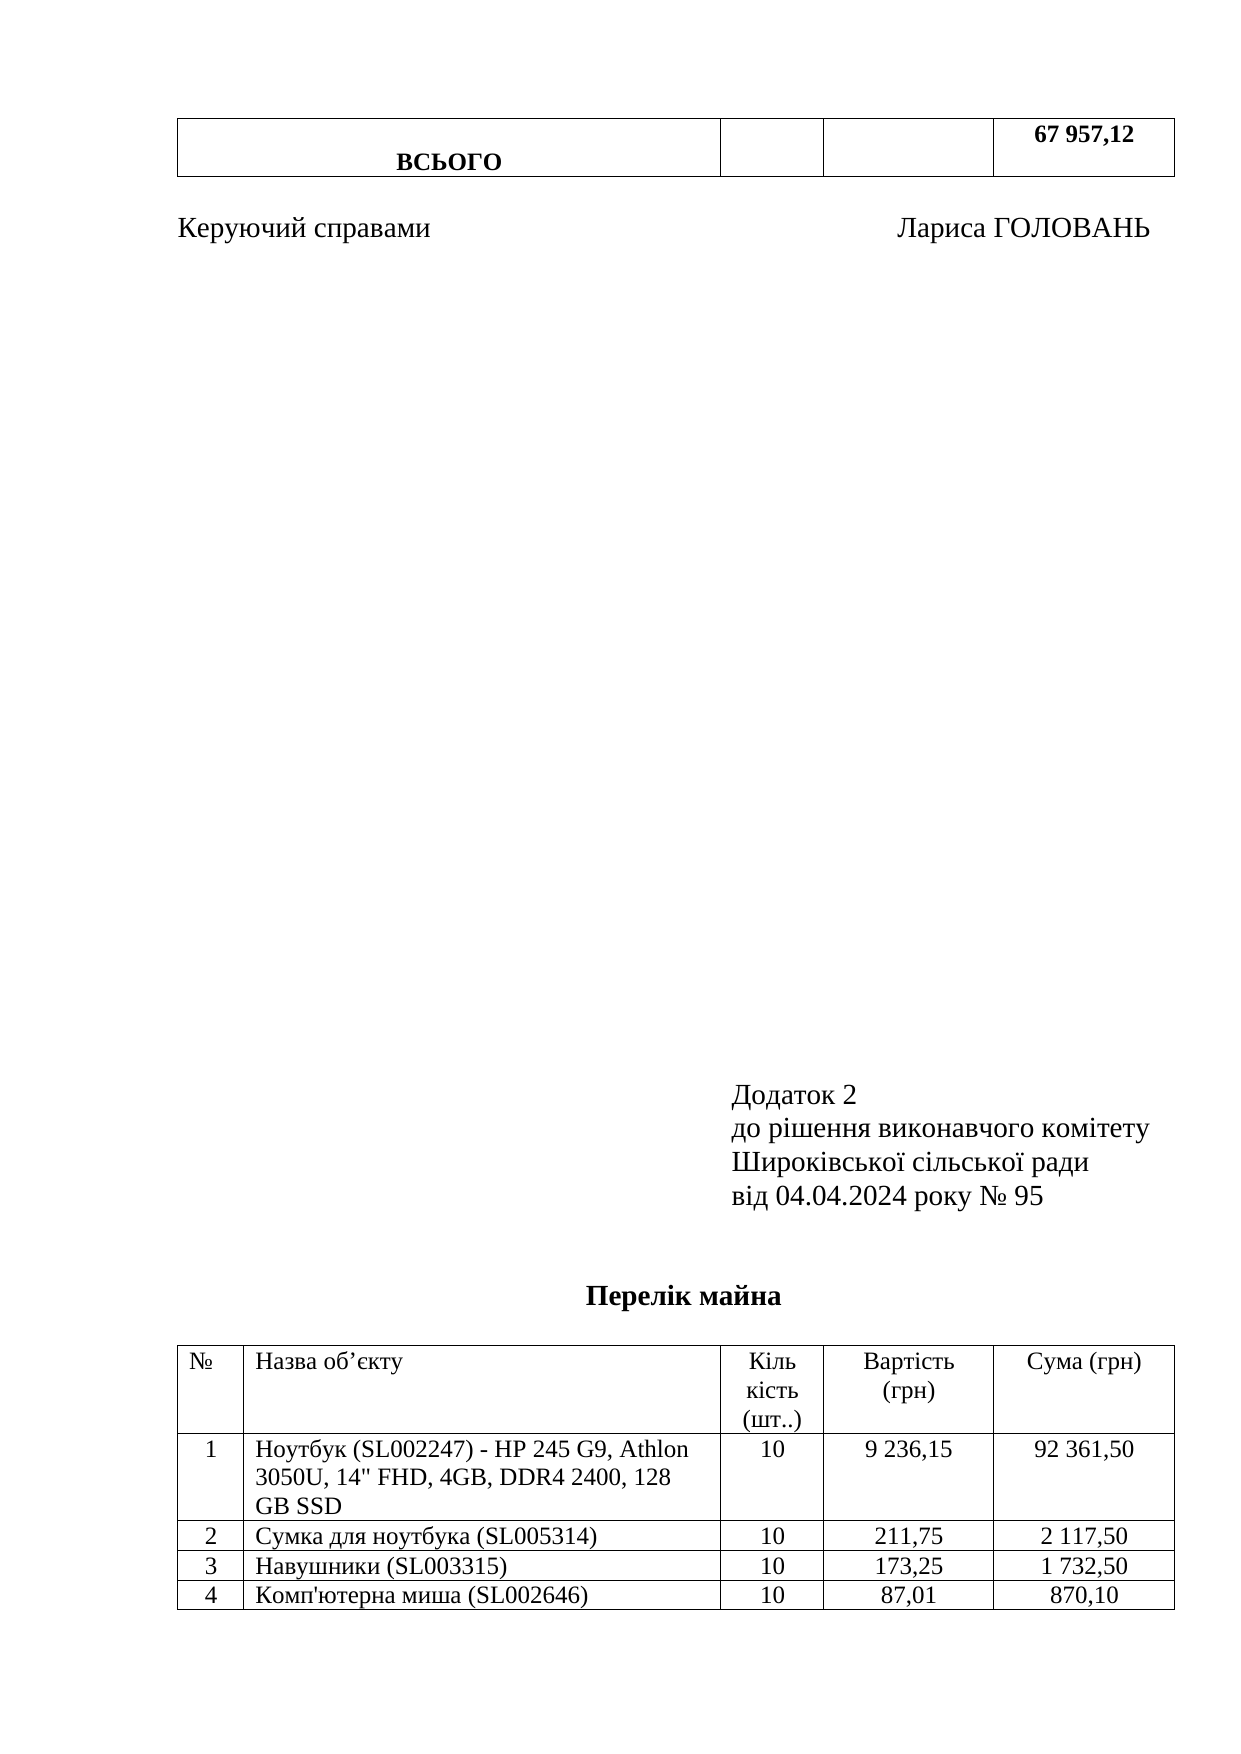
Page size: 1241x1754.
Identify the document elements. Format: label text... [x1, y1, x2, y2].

table_cell 92 361,50 [994, 1434, 1174, 1520]
table_cell 10 [721, 1521, 823, 1550]
table_cell [824, 119, 993, 176]
table_header № [178, 1346, 243, 1433]
table_cell 3 [178, 1551, 243, 1579]
text Широківської сільської ради [177, 1144, 1152, 1178]
table_cell 9 236,15 [824, 1434, 993, 1520]
table_cell 2 117,50 [994, 1521, 1174, 1550]
table_cell 67 957,12 [994, 119, 1174, 176]
table_cell Сумка для ноутбука (SL005314) [244, 1521, 720, 1550]
table_header Сума (грн) [994, 1346, 1174, 1433]
table_cell 1 [178, 1434, 243, 1520]
table_header Вартість (грн) [824, 1346, 993, 1433]
table_cell 4 [178, 1581, 243, 1609]
text від 04.04.2024 року № 95 [177, 1178, 1152, 1211]
table_cell 10 [721, 1551, 823, 1579]
table_cell Ноутбук (SL002247) - HP 245 G9, Athlon 3050U, 14" FHD, 4GB, DDR4 2400, 128 GB SSD [244, 1434, 720, 1520]
table_cell 10 [721, 1434, 823, 1520]
table_cell [721, 119, 823, 176]
text до рішення виконавчого комітету [177, 1111, 1152, 1144]
table_cell ВСЬОГО [178, 119, 720, 176]
table_cell 173,25 [824, 1551, 993, 1579]
text Перелік майна [177, 1278, 1152, 1312]
table_cell 870,10 [994, 1581, 1174, 1609]
text Додаток 2 [177, 1077, 1152, 1111]
table_header Назва об’єкту [244, 1346, 720, 1433]
table_cell 10 [721, 1581, 823, 1609]
table_cell Комп'ютерна миша (SL002646) [244, 1581, 720, 1609]
table_cell 1 732,50 [994, 1551, 1174, 1579]
table_cell 211,75 [824, 1521, 993, 1550]
table_cell 87,01 [824, 1581, 993, 1609]
table_header Кіль кість (шт..) [721, 1346, 823, 1433]
text Керуючий справами Лариса ГОЛОВАНЬ [177, 211, 1152, 244]
table_cell Навушники (SL003315) [244, 1551, 720, 1579]
table_cell 2 [178, 1521, 243, 1550]
